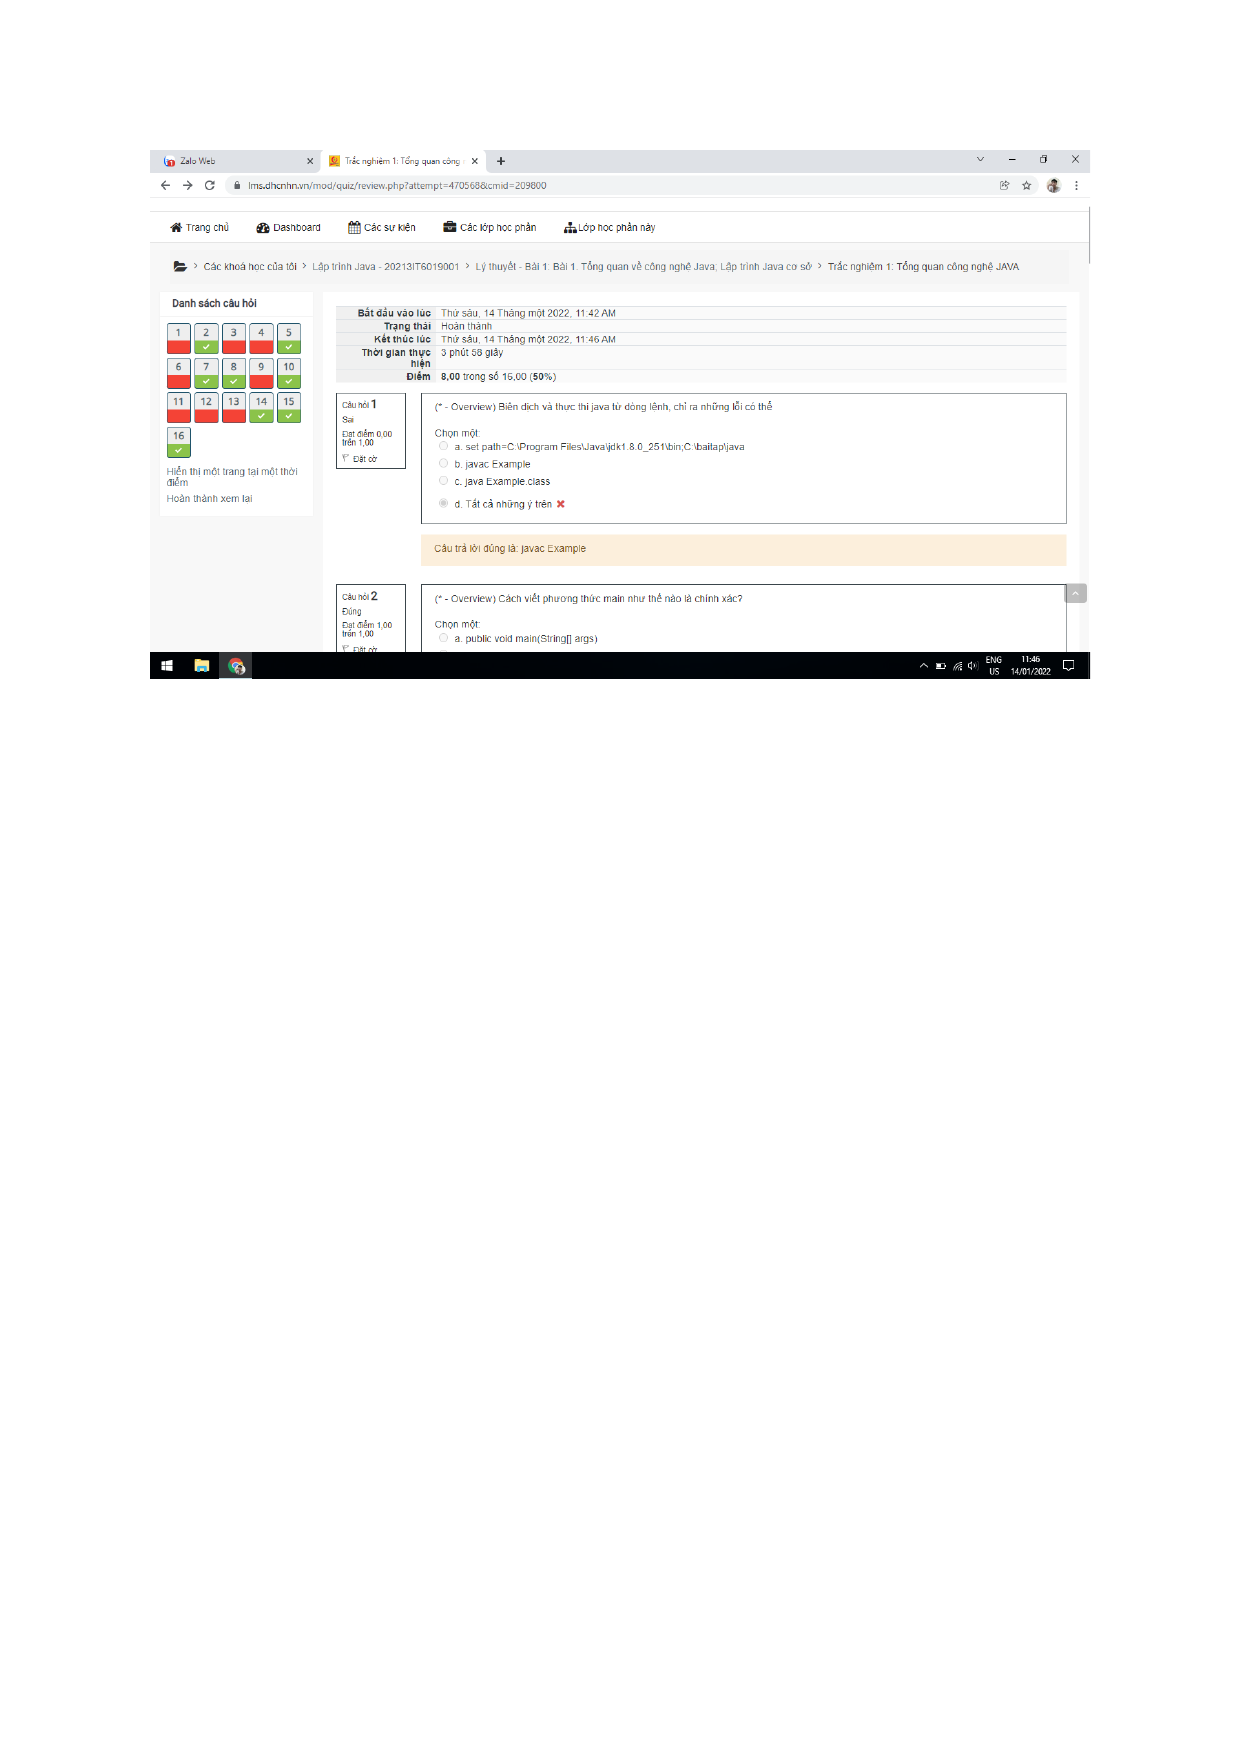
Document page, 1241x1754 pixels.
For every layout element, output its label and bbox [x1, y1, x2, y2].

picture [150, 150, 1091, 679]
